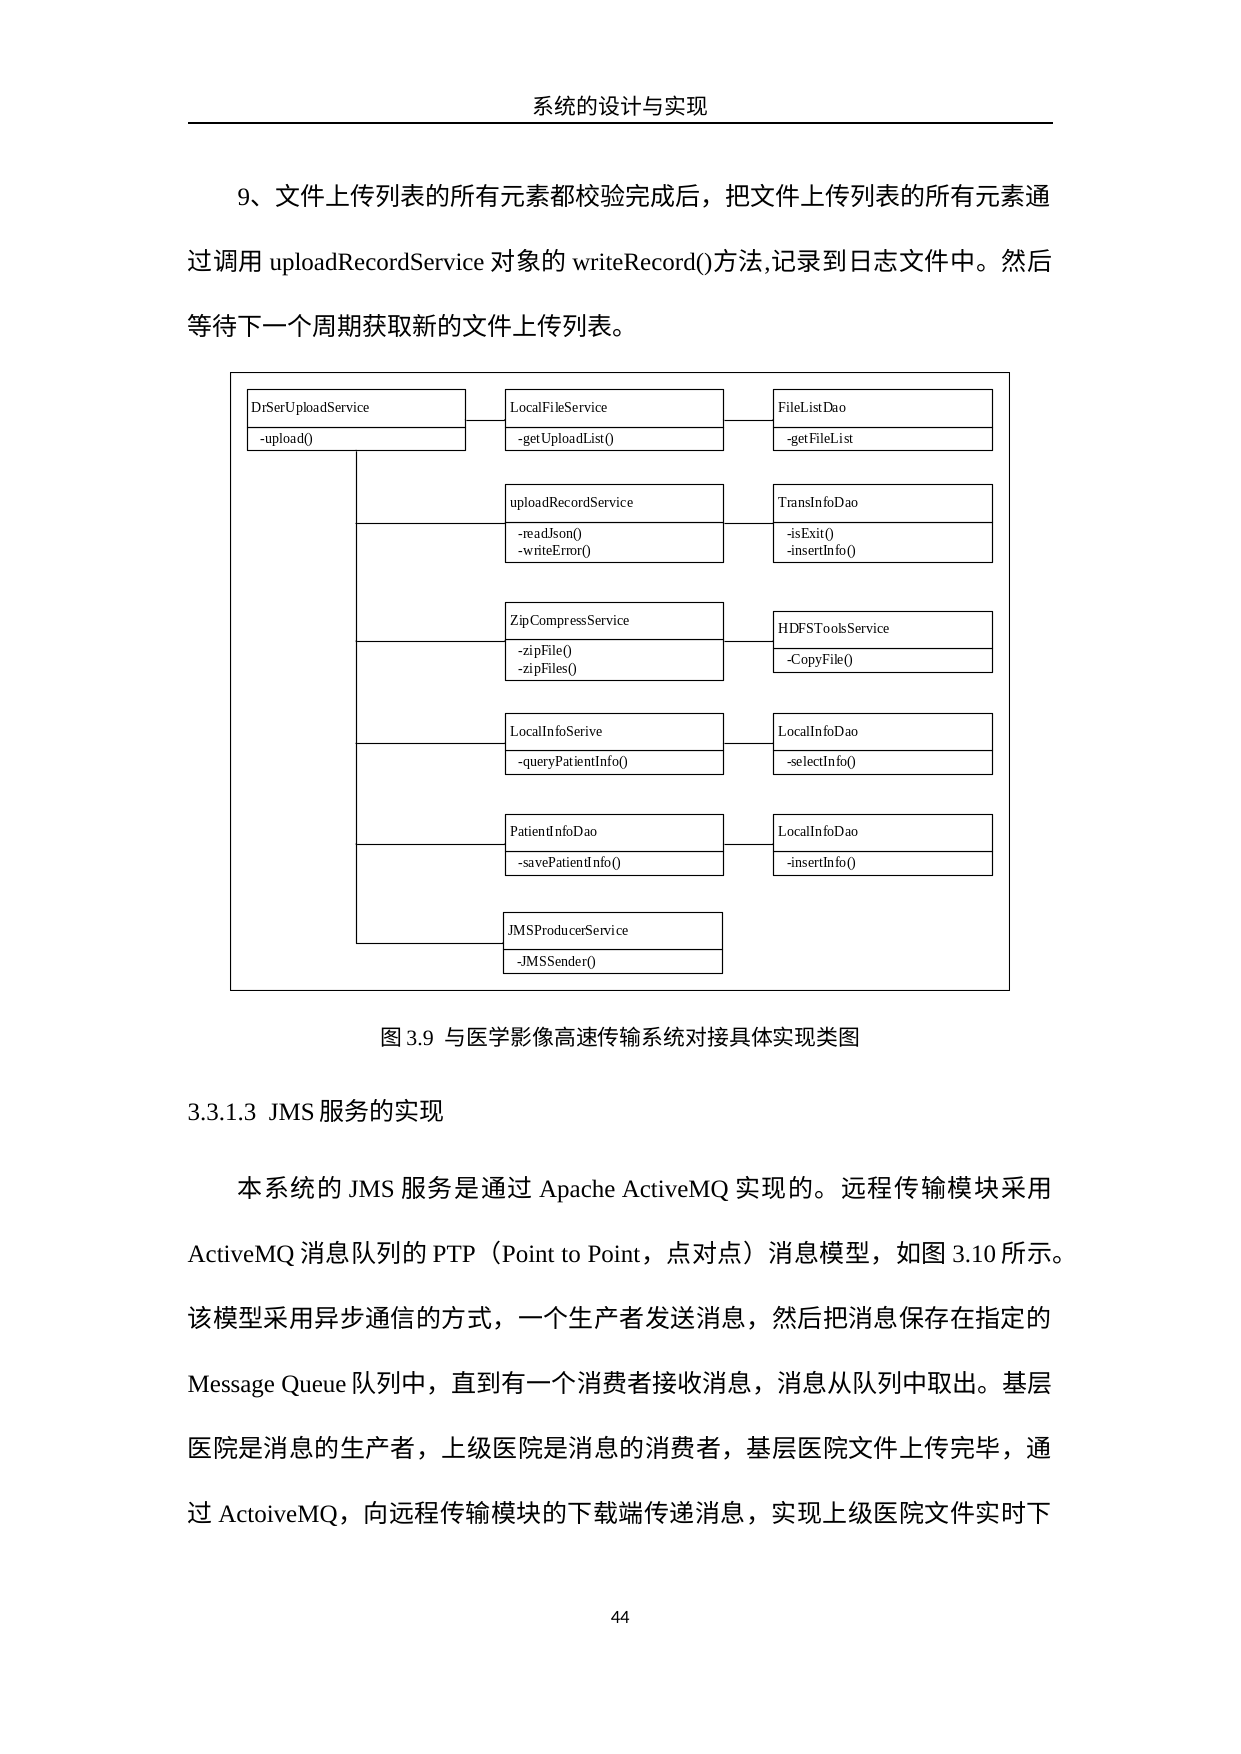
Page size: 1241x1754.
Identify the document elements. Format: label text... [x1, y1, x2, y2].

text 9、文件上传列表的所有元素都校验完成后，把文件上传列表的所有元素通过调用uploadRecordService对象的writeRecord()方法,记录到日志文件中。然后等待下一个周期获取新的文件上传列表。 [187, 162, 1053, 357]
subtitle 3.3.1.3 JMS服务的实现 [187, 1077, 1053, 1142]
text 图3.9 与医学影像高速传输系统对接具体实现类图 [187, 1019, 1053, 1052]
